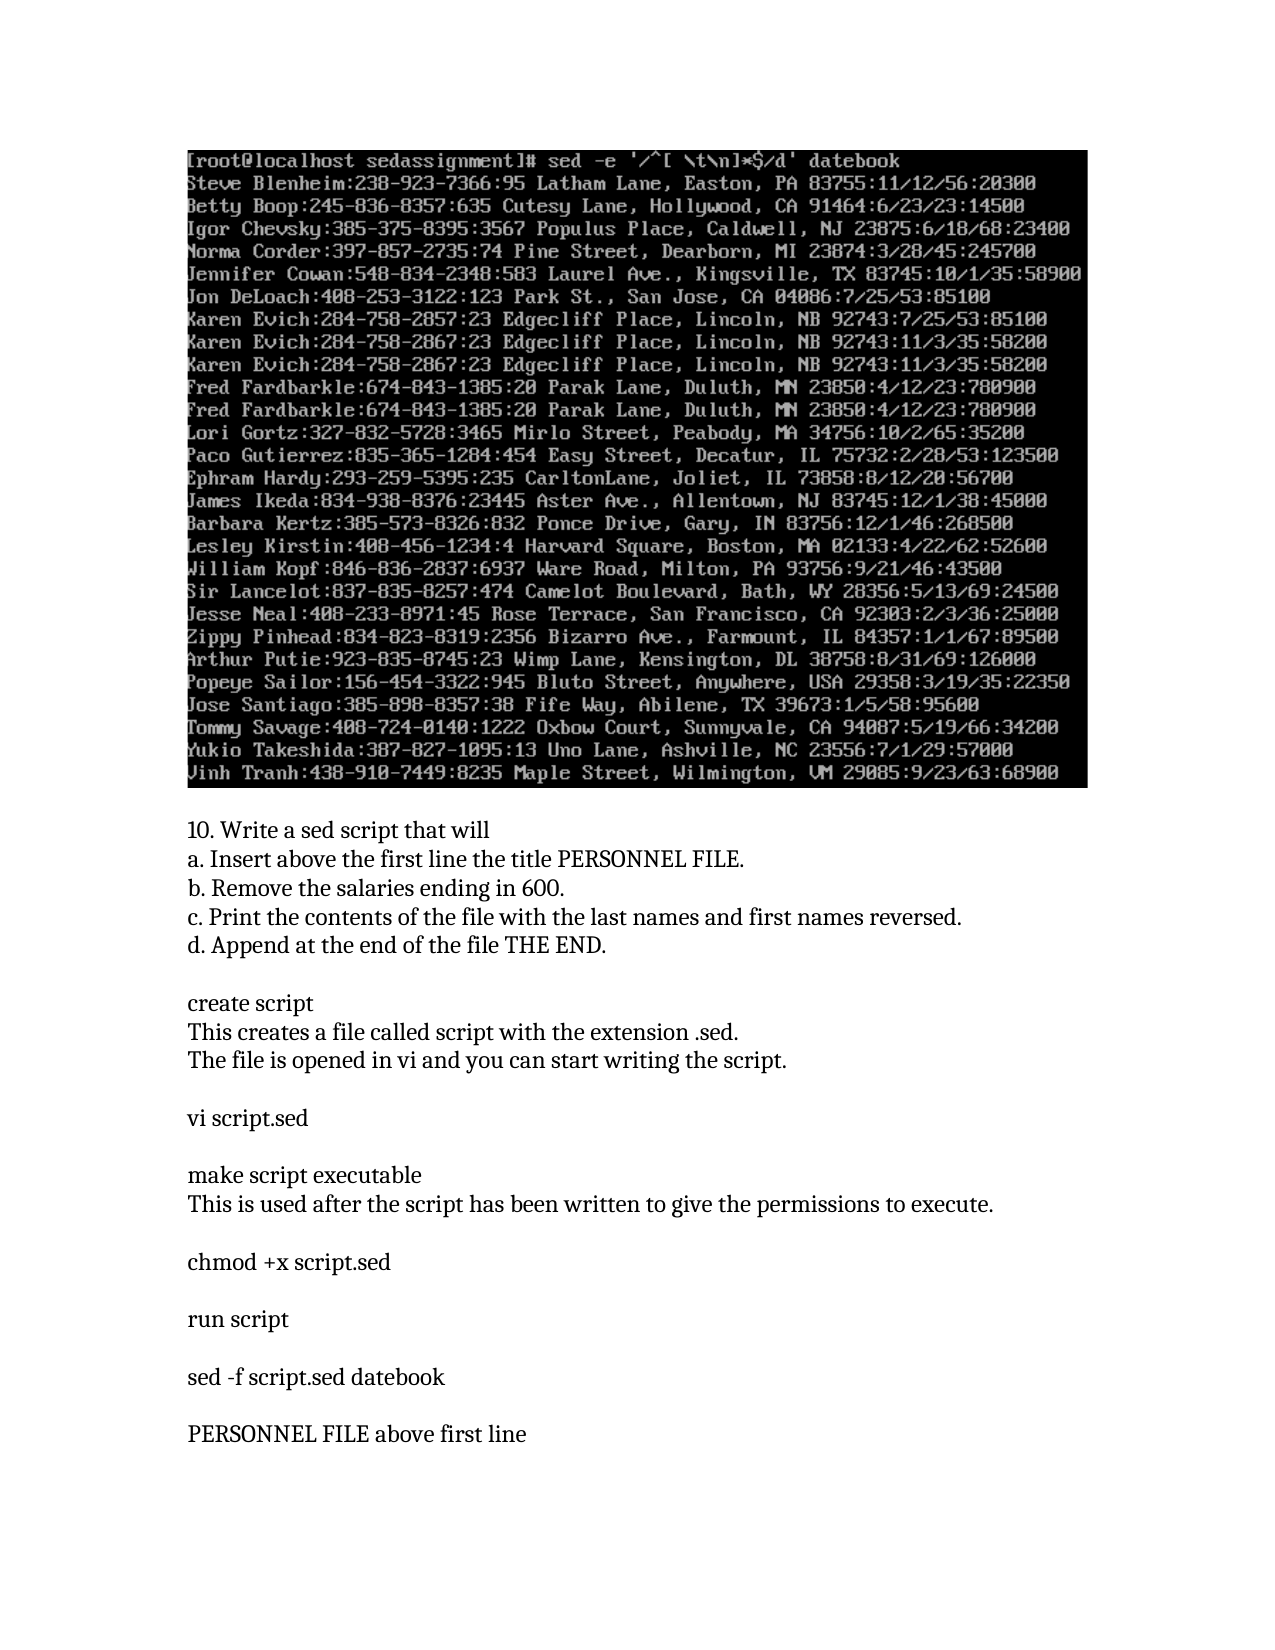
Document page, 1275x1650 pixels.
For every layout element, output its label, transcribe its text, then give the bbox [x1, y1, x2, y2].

text c. Print the contents of the file with the last names and first names reversed. [187, 902, 1087, 931]
text sed -f script.sed datebook [187, 1362, 1087, 1391]
text create script [187, 989, 1087, 1017]
text This is used after the script has been written to give the permissions to execute. [187, 1190, 1087, 1219]
text d. Append at the end of the file THE END. [187, 931, 1087, 960]
text 10. Write a sed script that will [187, 816, 1087, 845]
text a. Insert above the first line the title PERSONNEL FILE. [187, 845, 1087, 874]
text This creates a file called script with the extension .sed. [187, 1017, 1087, 1046]
text PERSONNEL FILE above first line [187, 1420, 1087, 1449]
text make script executable [187, 1161, 1087, 1190]
text vi script.sed [187, 1104, 1087, 1132]
text chmod +x script.sed [187, 1247, 1087, 1276]
text b. Remove the salaries ending in 600. [187, 874, 1087, 902]
text run script [187, 1305, 1087, 1334]
text The file is opened in vi and you can start writing the script. [187, 1046, 1087, 1075]
picture [187, 150, 1088, 788]
